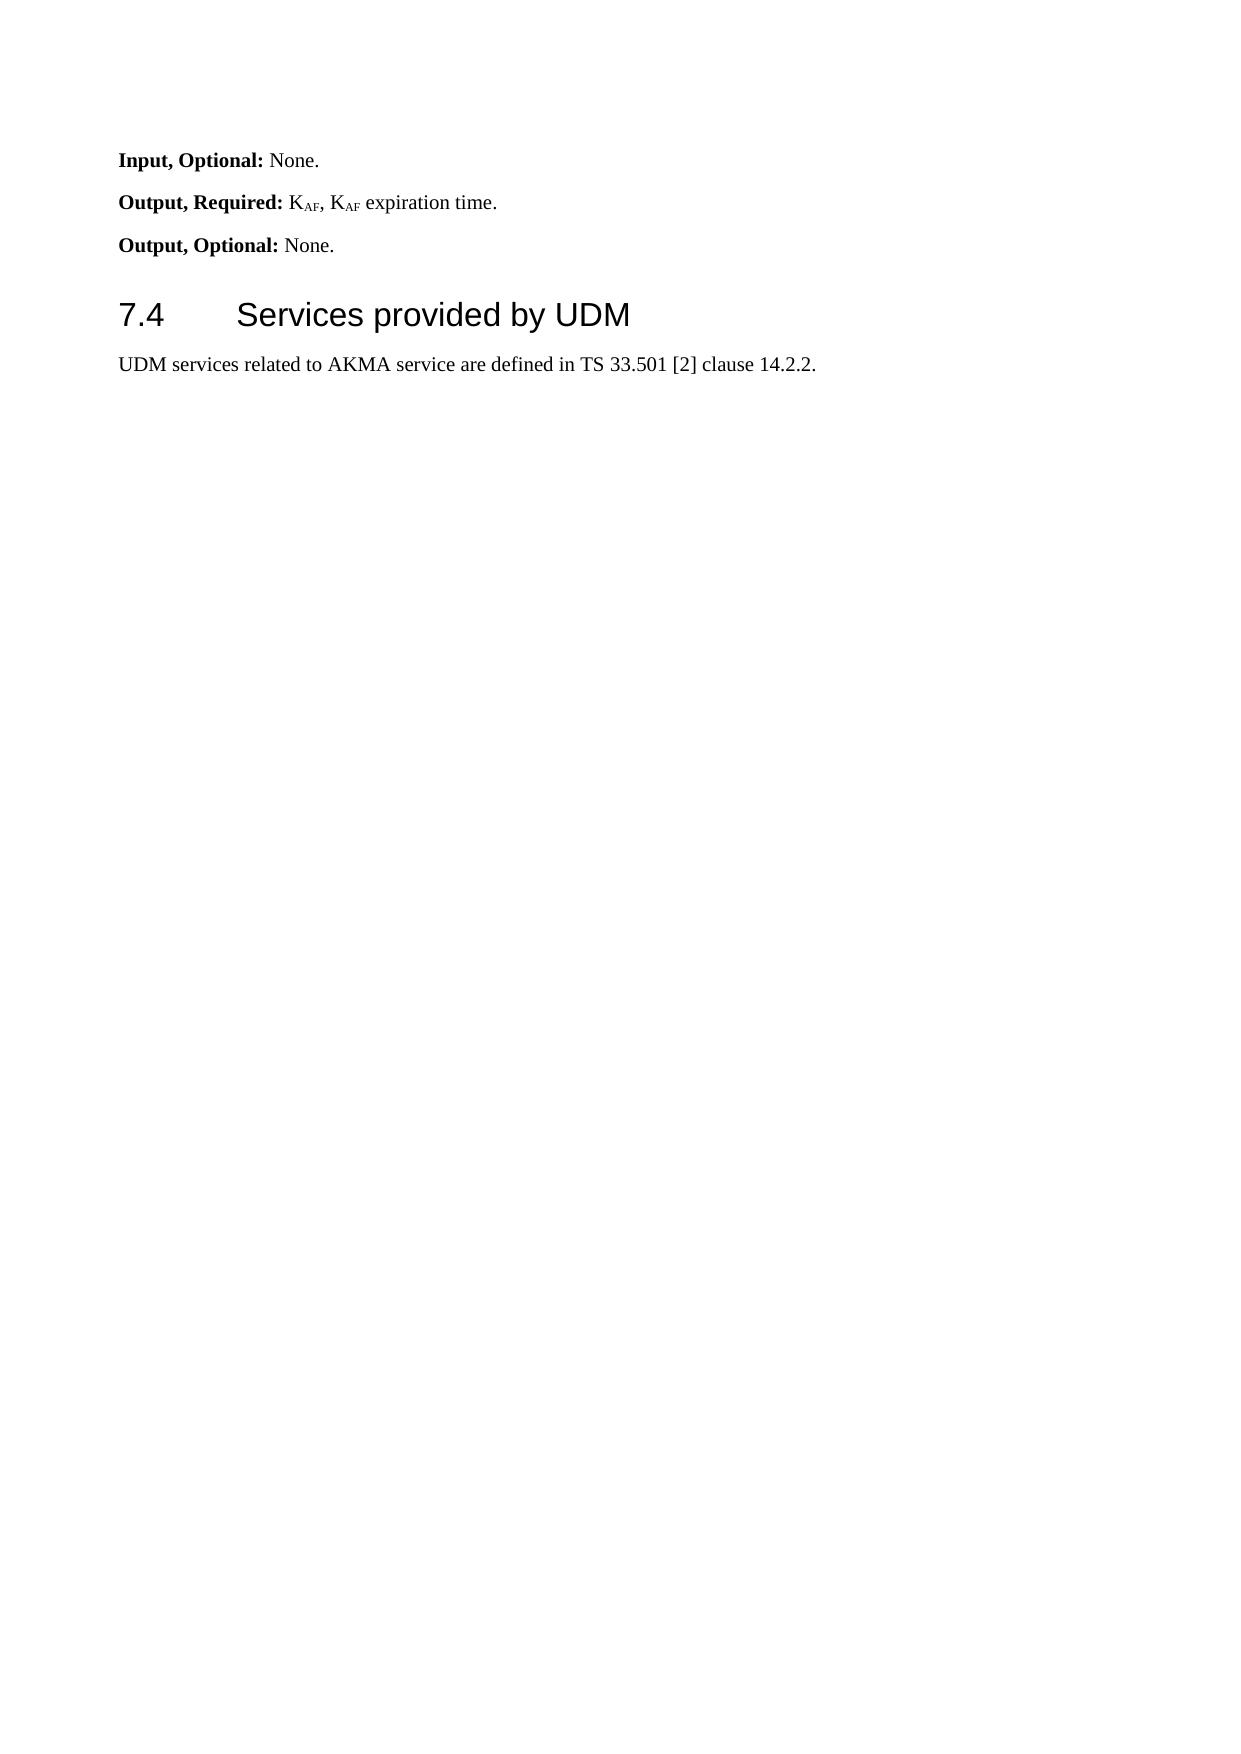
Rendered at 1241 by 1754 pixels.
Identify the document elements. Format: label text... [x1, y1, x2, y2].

subtitle 7.4 Services provided by UDM [118, 295, 1122, 333]
text Output, Required: KAF, KAF expiration time. [118, 190, 1122, 214]
text Input, Optional: None. [118, 147, 1122, 172]
text Output, Optional: None. [118, 233, 1122, 257]
text UDM services related to AKMA service are defined in TS 33.501 [2] clause 14.2.2. [118, 352, 1122, 376]
